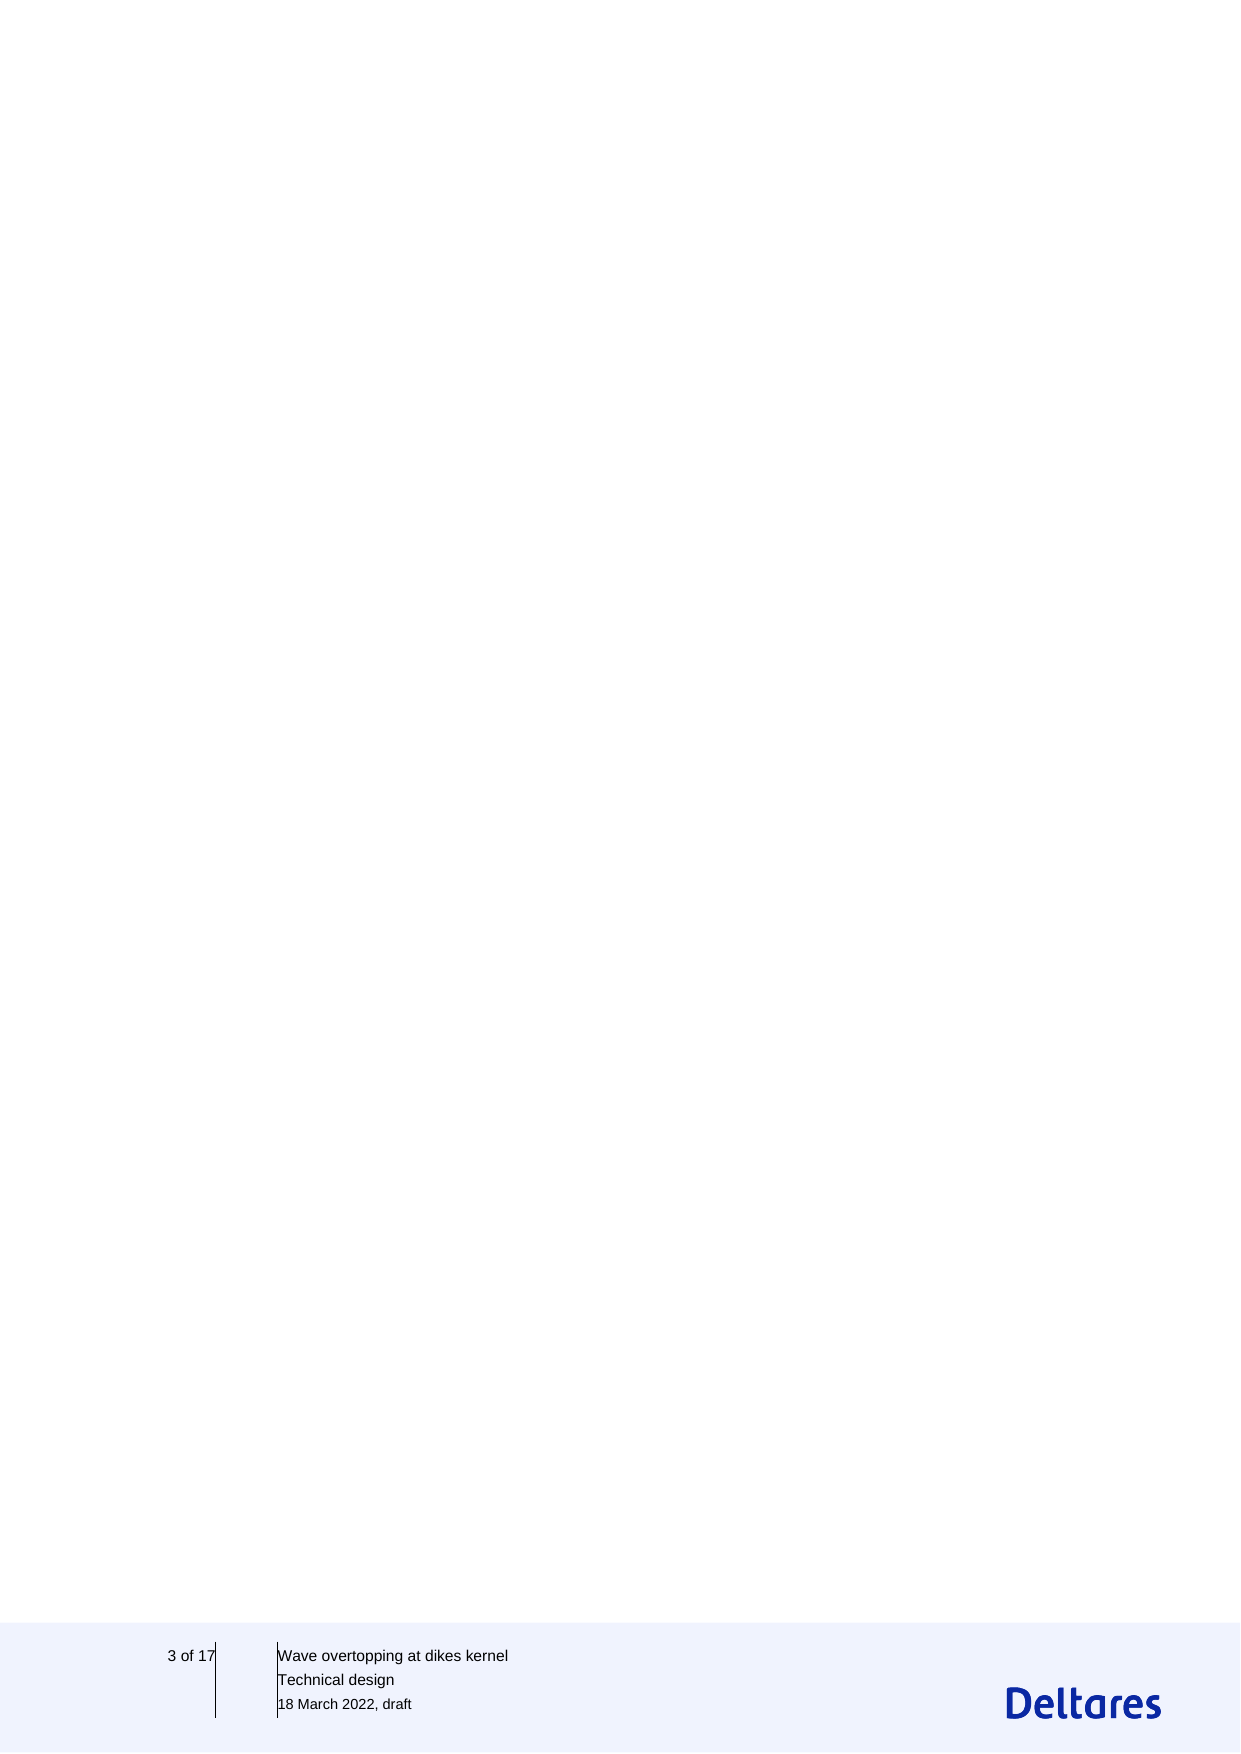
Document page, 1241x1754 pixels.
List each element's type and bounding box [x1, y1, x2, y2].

picture [1006, 1687, 1161, 1719]
